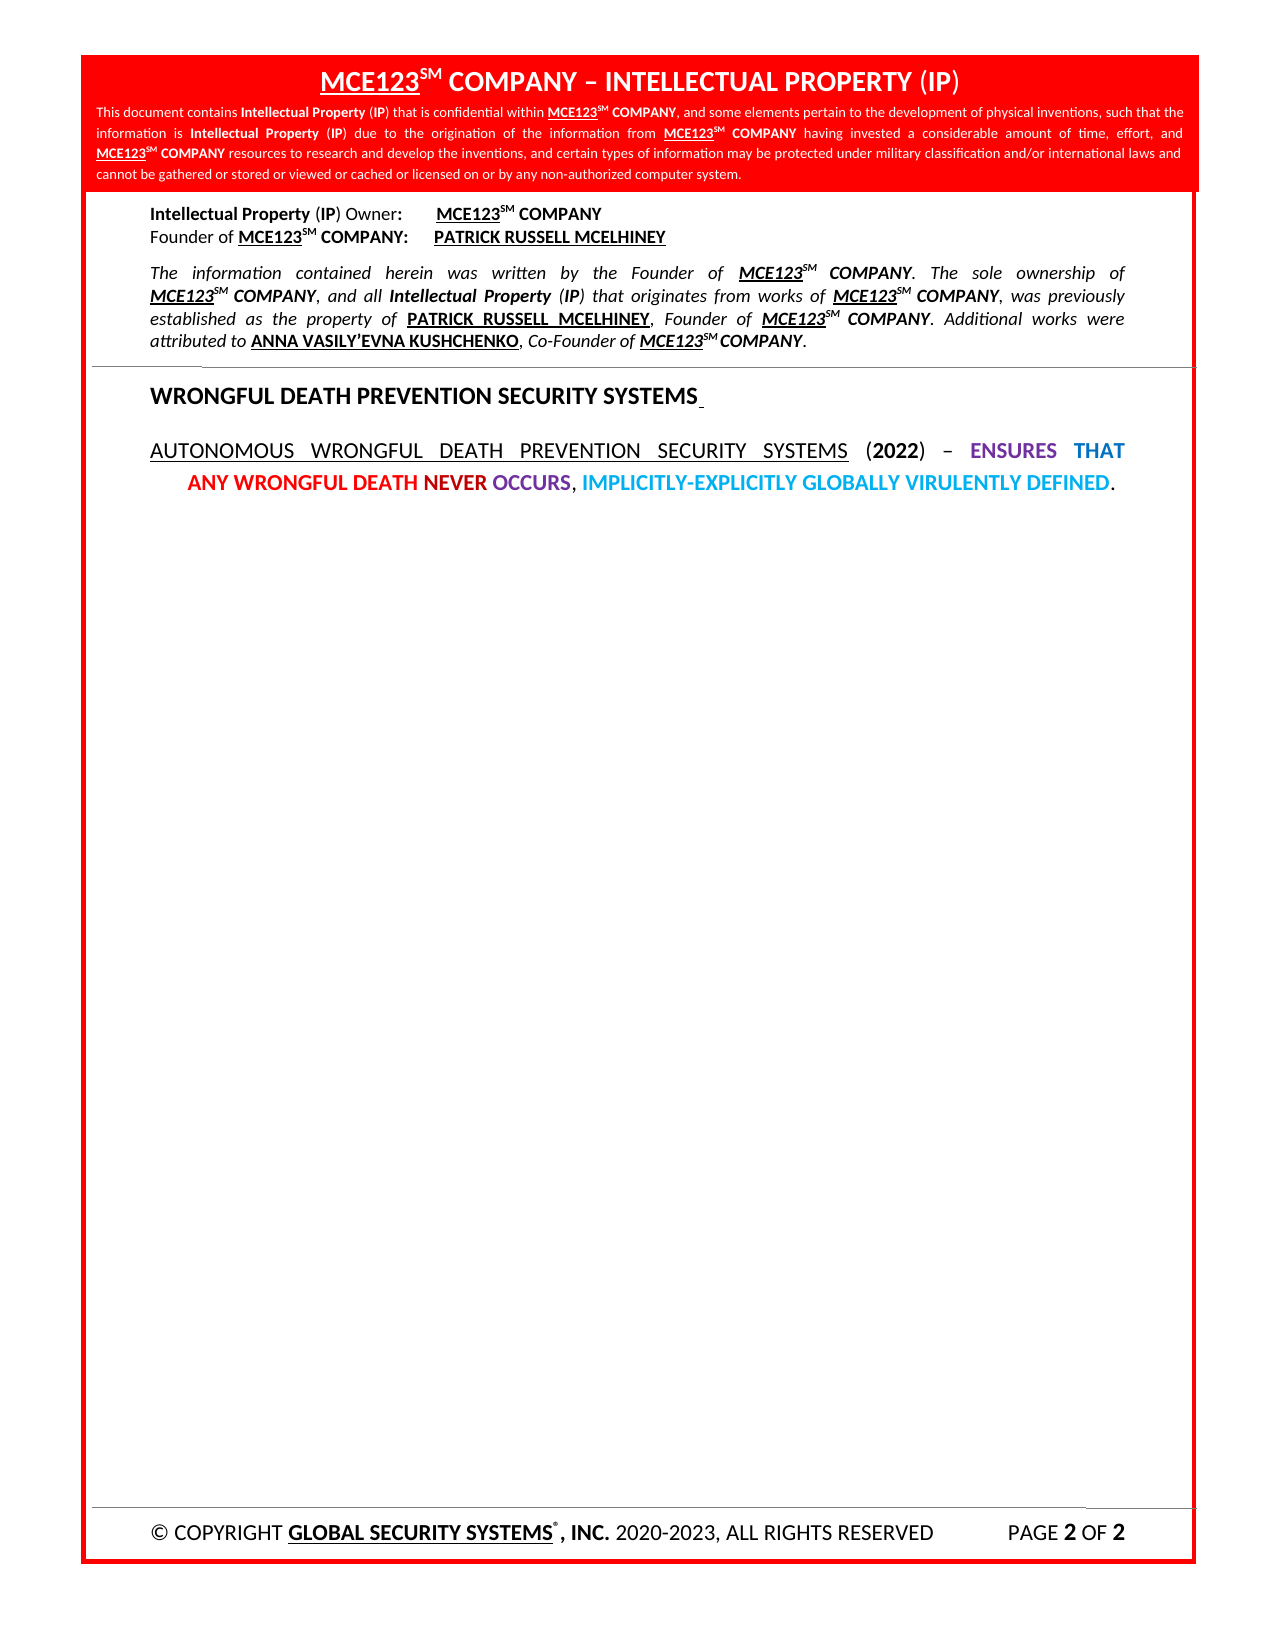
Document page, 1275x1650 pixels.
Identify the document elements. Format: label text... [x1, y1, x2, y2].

text WRONGFUL DEATH PREVENTION SECURITY SYSTEMS [150, 381, 1125, 411]
text AUTONOMOUS WRONGFUL DEATH PREVENTION SECURITY SYSTEMS (2022) – ENSURES THAT ANY WRONGFUL DEATH NEVER OCCURS, IMPLICITLY-EXPLICITLY GLOBALLY VIRULENTLY DEFINED. [150, 436, 1125, 497]
